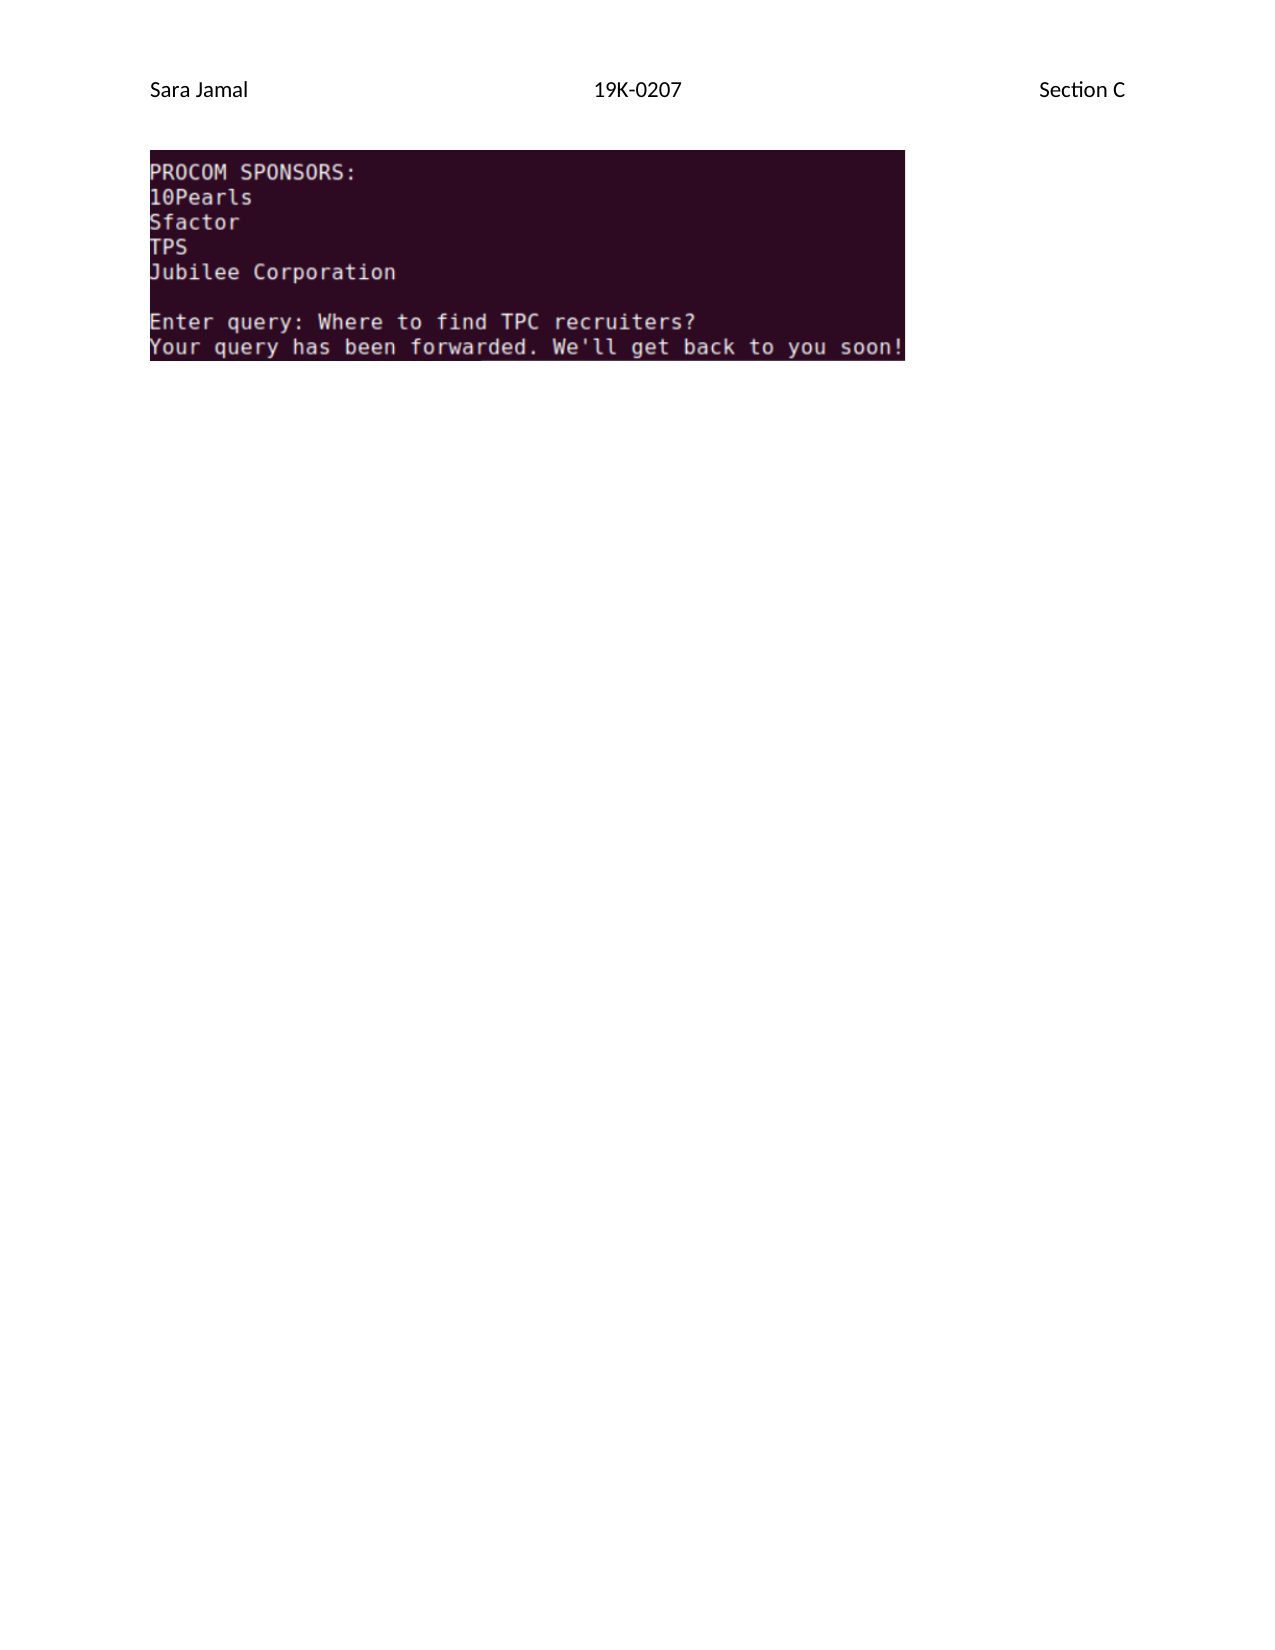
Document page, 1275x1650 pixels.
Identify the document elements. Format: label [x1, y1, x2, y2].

picture [150, 150, 906, 361]
